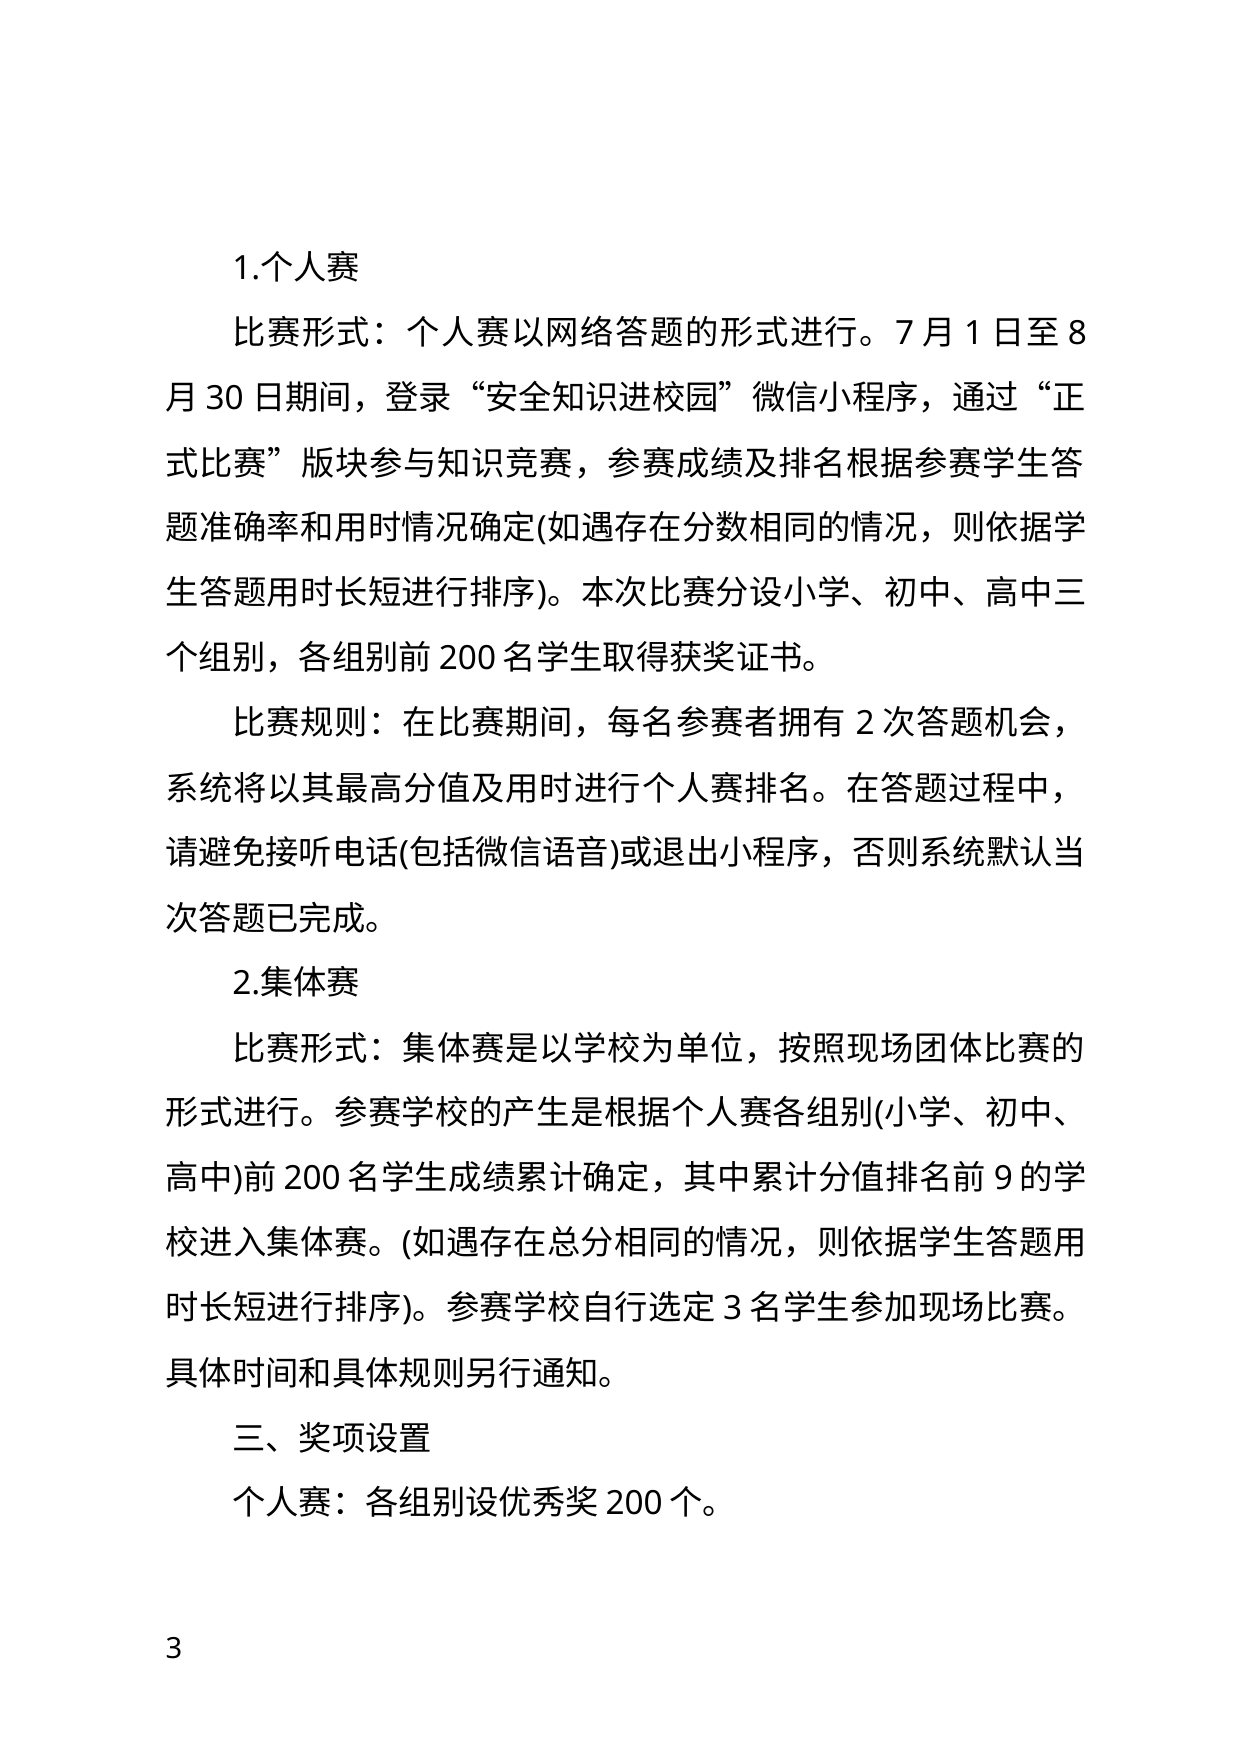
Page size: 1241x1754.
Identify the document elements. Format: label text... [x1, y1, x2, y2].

text 比赛规则：在比赛期间，每名参赛者拥有2次答题机会，系统将以其最高分值及用时进行个人赛排名。在答题过程中，请避免接听电话(包括微信语音)或退出小程序，否则系统默认当次答题已完成。 [165, 688, 1087, 948]
text 比赛形式：集体赛是以学校为单位，按照现场团体比赛的形式进行。参赛学校的产生是根据个人赛各组别(小学、初中、高中)前200名学生成绩累计确定，其中累计分值排名前9的学校进入集体赛。(如遇存在总分相同的情况，则依据学生答题用时长短进行排序)。参赛学校自行选定3名学生参加现场比赛。具体时间和具体规则另行通知。 [165, 1013, 1087, 1403]
text 1.个人赛 [165, 233, 1087, 298]
text 2.集体赛 [165, 948, 1087, 1013]
text 个人赛：各组别设优秀奖200个。 [165, 1468, 1087, 1533]
text 三、奖项设置 [165, 1403, 1087, 1468]
text 比赛形式：个人赛以网络答题的形式进行。7月1日至8月30 日期间，登录“安全知识进校园”微信小程序，通过“正式比赛”版块参与知识竞赛，参赛成绩及排名根据参赛学生答题准确率和用时情况确定(如遇存在分数相同的情况，则依据学生答题用时长短进行排序)。本次比赛分设小学、初中、高中三个组别，各组别前200名学生取得获奖证书。 [165, 298, 1087, 688]
